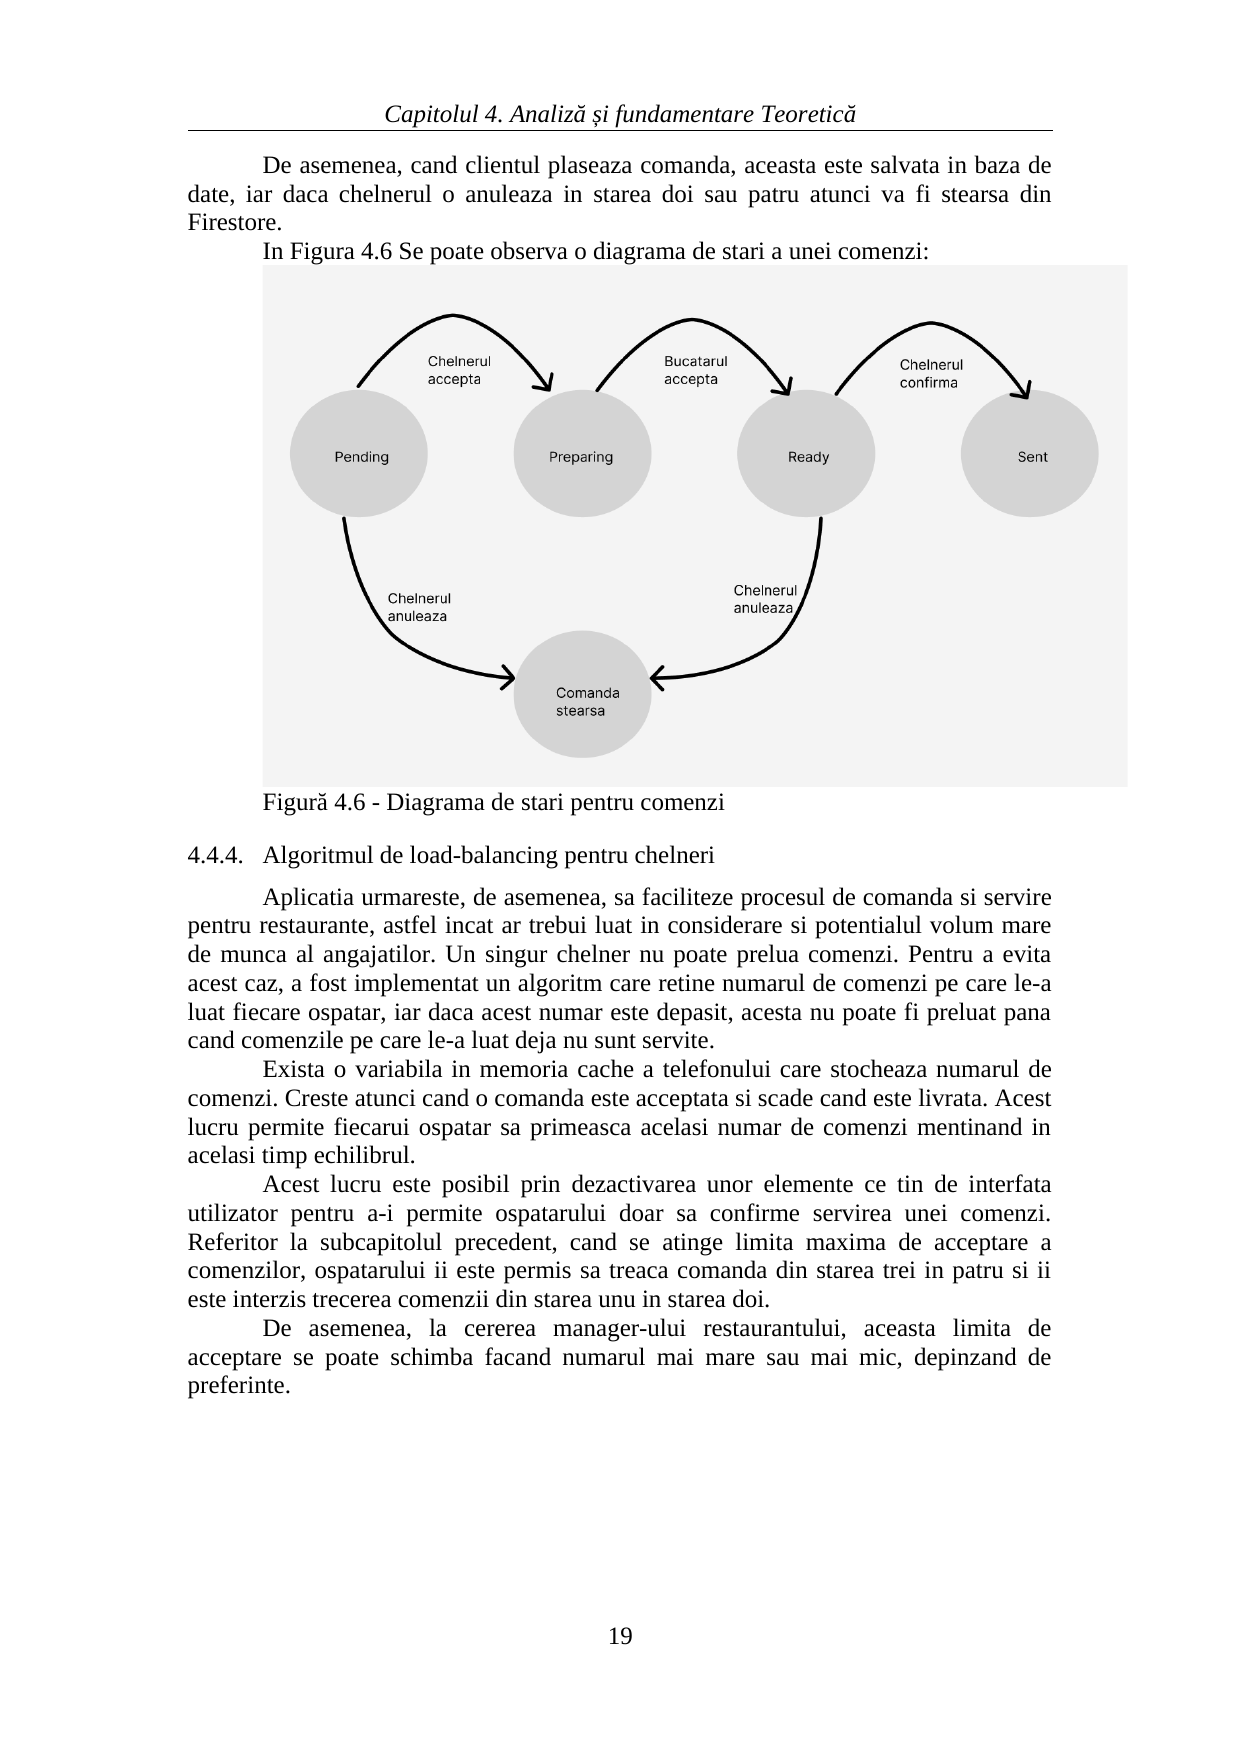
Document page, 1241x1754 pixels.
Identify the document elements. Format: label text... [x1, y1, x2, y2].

text De asemenea, la cererea manager-ului restaurantului, aceasta limita de acceptare se poate schimba facand numarul mai mare sau mai mic, depinzand de preferinte. [187, 1313, 1053, 1399]
picture [262, 265, 1128, 787]
text Acest lucru este posibil prin dezactivarea unor elemente ce tin de interfata utilizator pentru a-i permite ospatarului doar sa confirme servirea unei comenzi. Referitor la subcapitolul precedent, cand se atinge limita maxima de acceptare a comenzilor, ospatarului ii este permis sa treaca comanda din starea trei in patru si ii este interzis trecerea comenzii din starea unu in starea doi. [187, 1169, 1053, 1313]
text Figură 4.6 - Diagrama de stari pentru comenzi [187, 787, 1053, 816]
subtitle Algoritmul de load-balancing pentru chelneri [187, 841, 1053, 869]
text Aplicatia urmareste, de asemenea, sa faciliteze procesul de comanda si servire pentru restaurante, astfel incat ar trebui luat in considerare si potentialul volum mare de munca al angajatilor. Un singur chelner nu poate prelua comenzi. Pentru a evita acest caz, a fost implementat un algoritm care retine numarul de comenzi pe care le-a luat fiecare ospatar, iar daca acest numar este depasit, acesta nu poate fi preluat pana cand comenzile pe care le-a luat deja nu sunt servite. [187, 882, 1053, 1054]
text Exista o variabila in memoria cache a telefonului care stocheaza numarul de comenzi. Creste atunci cand o comanda este acceptata si scade cand este livrata. Acest lucru permite fiecarui ospatar sa primeasca acelasi numar de comenzi mentinand in acelasi timp echilibrul. [187, 1054, 1053, 1169]
text De asemenea, cand clientul plaseaza comanda, aceasta este salvata in baza de date, iar daca chelnerul o anuleaza in starea doi sau patru atunci va fi stearsa din Firestore. [187, 150, 1053, 236]
text In Figura 4.6 Se poate observa o diagrama de stari a unei comenzi: [262, 236, 1053, 265]
